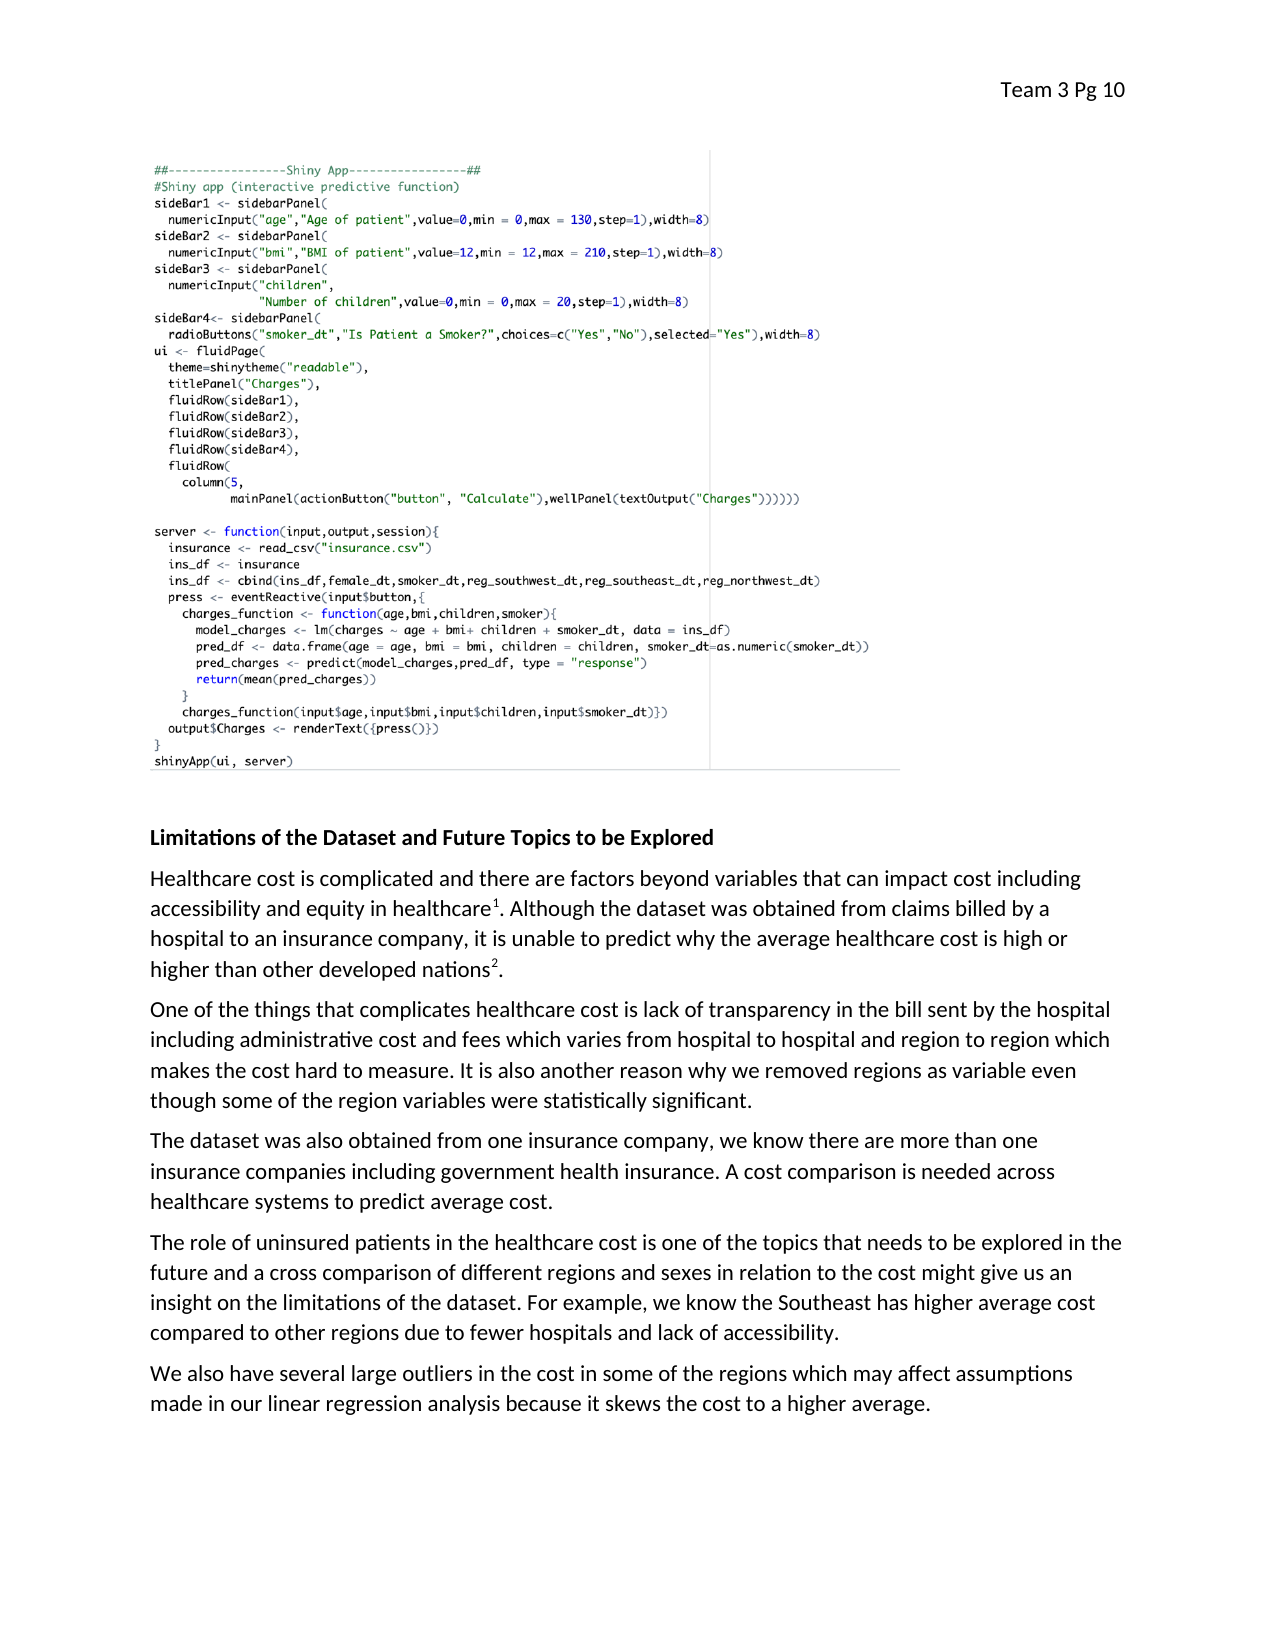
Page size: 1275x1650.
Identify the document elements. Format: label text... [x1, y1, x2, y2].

picture [150, 150, 901, 771]
text Healthcare cost is complicated and there are factors beyond variables that can impact cost including accessibility and equity in healthcare1. Although the dataset was obtained from claims billed by a hospital to an insurance company, it is unable to predict why the average healthcare cost is high or higher than other developed nations2. [150, 864, 1125, 983]
text Limitations of the Dataset and Future Topics to be Explored [150, 823, 1125, 852]
text One of the things that complicates healthcare cost is lack of transparency in the bill sent by the hospital including administrative cost and fees which varies from hospital to hospital and region to region which makes the cost hard to measure. It is also another reason why we removed regions as variable even though some of the region variables were statistically significant. [150, 995, 1125, 1114]
text The role of uninsured patients in the healthcare cost is one of the topics that needs to be explored in the future and a cross comparison of different regions and sexes in relation to the cost might give us an insight on the limitations of the dataset. For example, we know the Southeast has higher average cost compared to other regions due to fewer hospitals and lack of accessibility. [150, 1228, 1125, 1346]
text The dataset was also obtained from one insurance company, we know there are more than one insurance companies including government health insurance. A cost comparison is needed across healthcare systems to predict average cost. [150, 1127, 1125, 1215]
text We also have several large outliers in the cost in some of the regions which may affect assumptions made in our linear regression analysis because it skews the cost to a higher average. [150, 1359, 1125, 1417]
